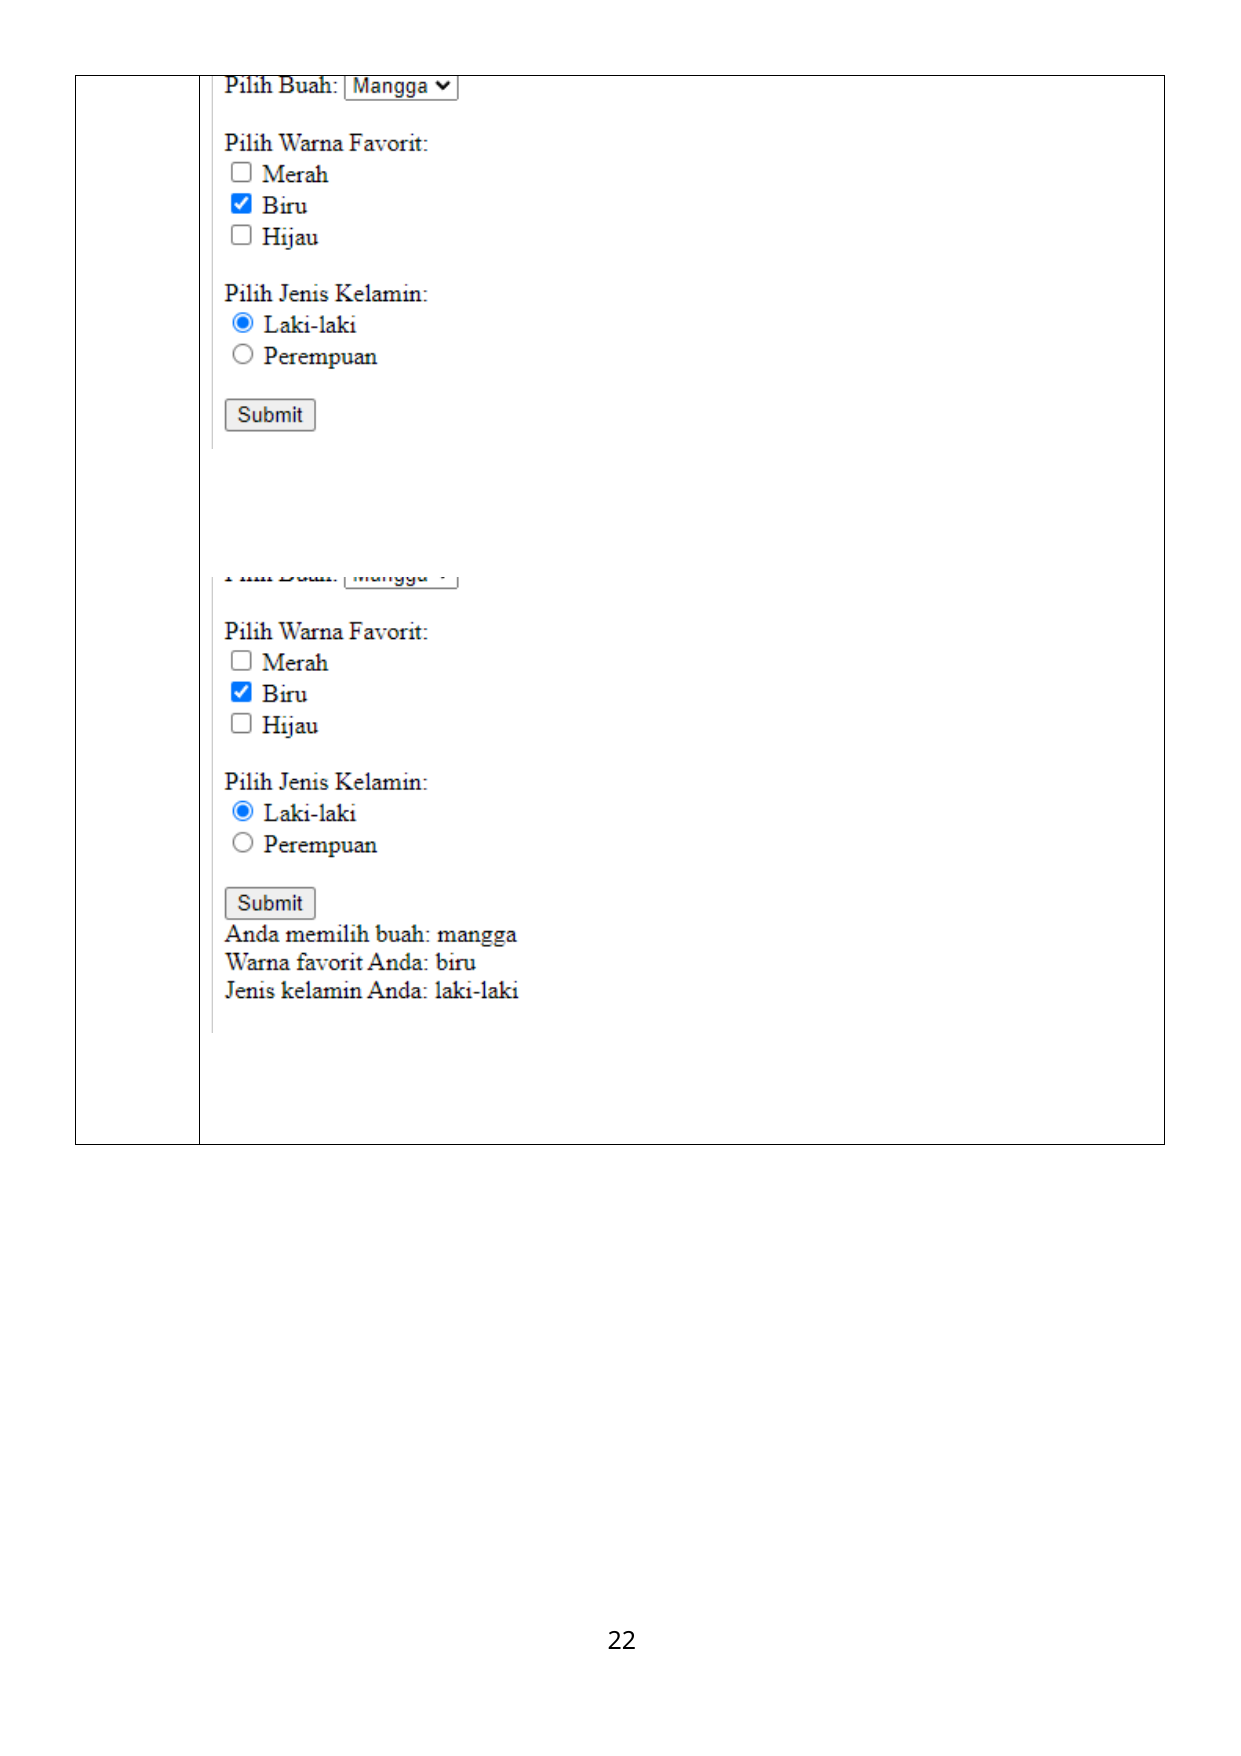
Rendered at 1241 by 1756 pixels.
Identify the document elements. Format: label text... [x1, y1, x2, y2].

picture [211, 76, 506, 449]
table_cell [200, 76, 1164, 1143]
table_cell 6 [76, 76, 199, 1143]
picture [211, 577, 589, 1033]
